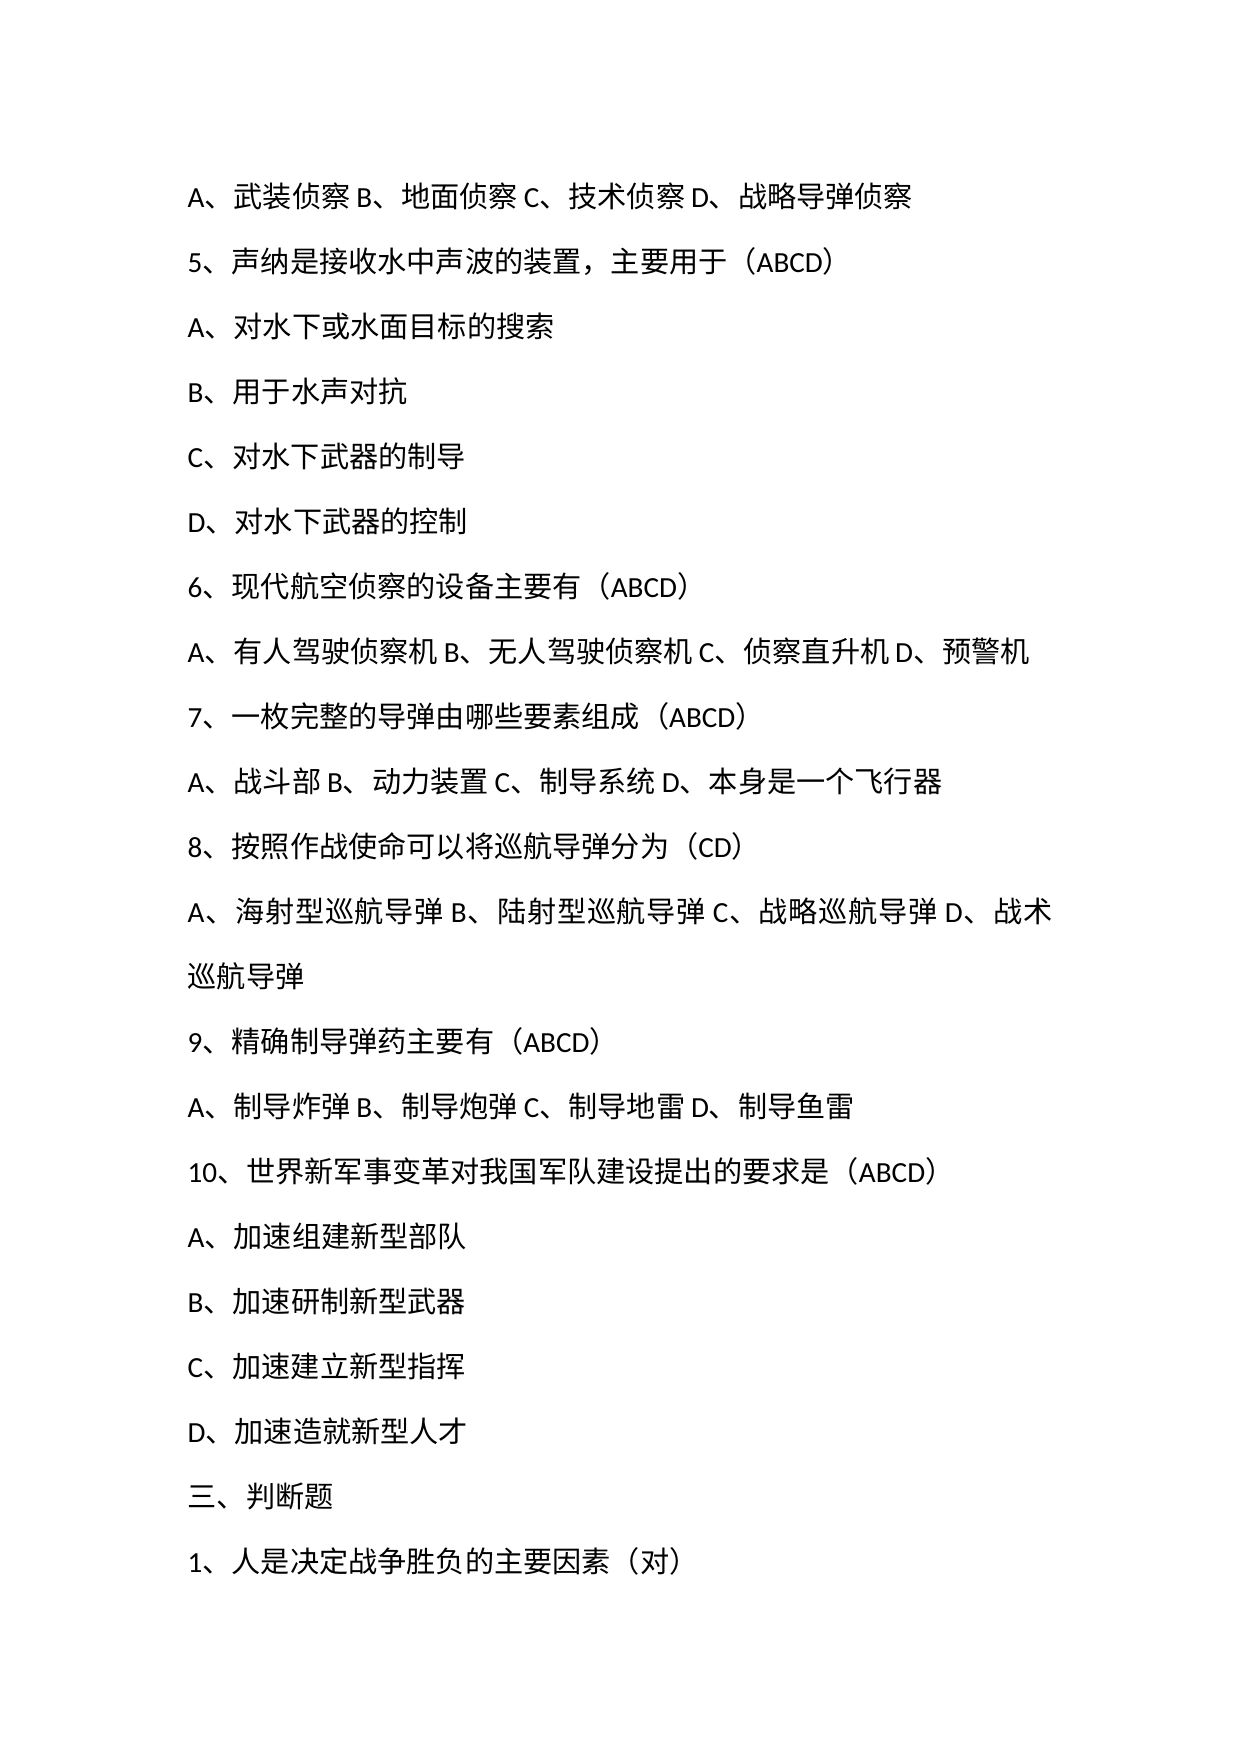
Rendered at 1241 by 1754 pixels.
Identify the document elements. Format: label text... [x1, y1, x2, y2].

text 8、按照作战使命可以将巡航导弹分为（CD） [187, 812, 1053, 877]
text A、对水下或水面目标的搜索 [187, 292, 1053, 357]
text A、有人驾驶侦察机B、无人驾驶侦察机C、侦察直升机D、预警机 [187, 617, 1053, 682]
text B、加速研制新型武器 [187, 1267, 1053, 1332]
text 6、现代航空侦察的设备主要有（ABCD） [187, 552, 1053, 617]
text A、制导炸弹B、制导炮弹C、制导地雷D、制导鱼雷 [187, 1072, 1053, 1137]
text 7、一枚完整的导弹由哪些要素组成（ABCD） [187, 682, 1053, 747]
text 5、声纳是接收水中声波的装置，主要用于（ABCD） [187, 227, 1053, 292]
text 1、人是决定战争胜负的主要因素（对） [187, 1527, 1053, 1592]
text 9、精确制导弹药主要有（ABCD） [187, 1007, 1053, 1072]
text A、武装侦察B、地面侦察C、技术侦察D、战略导弹侦察 [187, 162, 1053, 227]
text A、加速组建新型部队 [187, 1202, 1053, 1267]
text C、对水下武器的制导 [187, 422, 1053, 487]
text C、加速建立新型指挥 [187, 1332, 1053, 1397]
text 10、世界新军事变革对我国军队建设提出的要求是（ABCD） [187, 1137, 1053, 1202]
text 三、判断题 [187, 1462, 1053, 1527]
text A、海射型巡航导弹B、陆射型巡航导弹C、战略巡航导弹D、战术巡航导弹 [187, 877, 1053, 1007]
text B、用于水声对抗 [187, 357, 1053, 422]
text D、对水下武器的控制 [187, 487, 1053, 552]
text A、战斗部B、动力装置C、制导系统D、本身是一个飞行器 [187, 747, 1053, 812]
text D、加速造就新型人才 [187, 1397, 1053, 1462]
